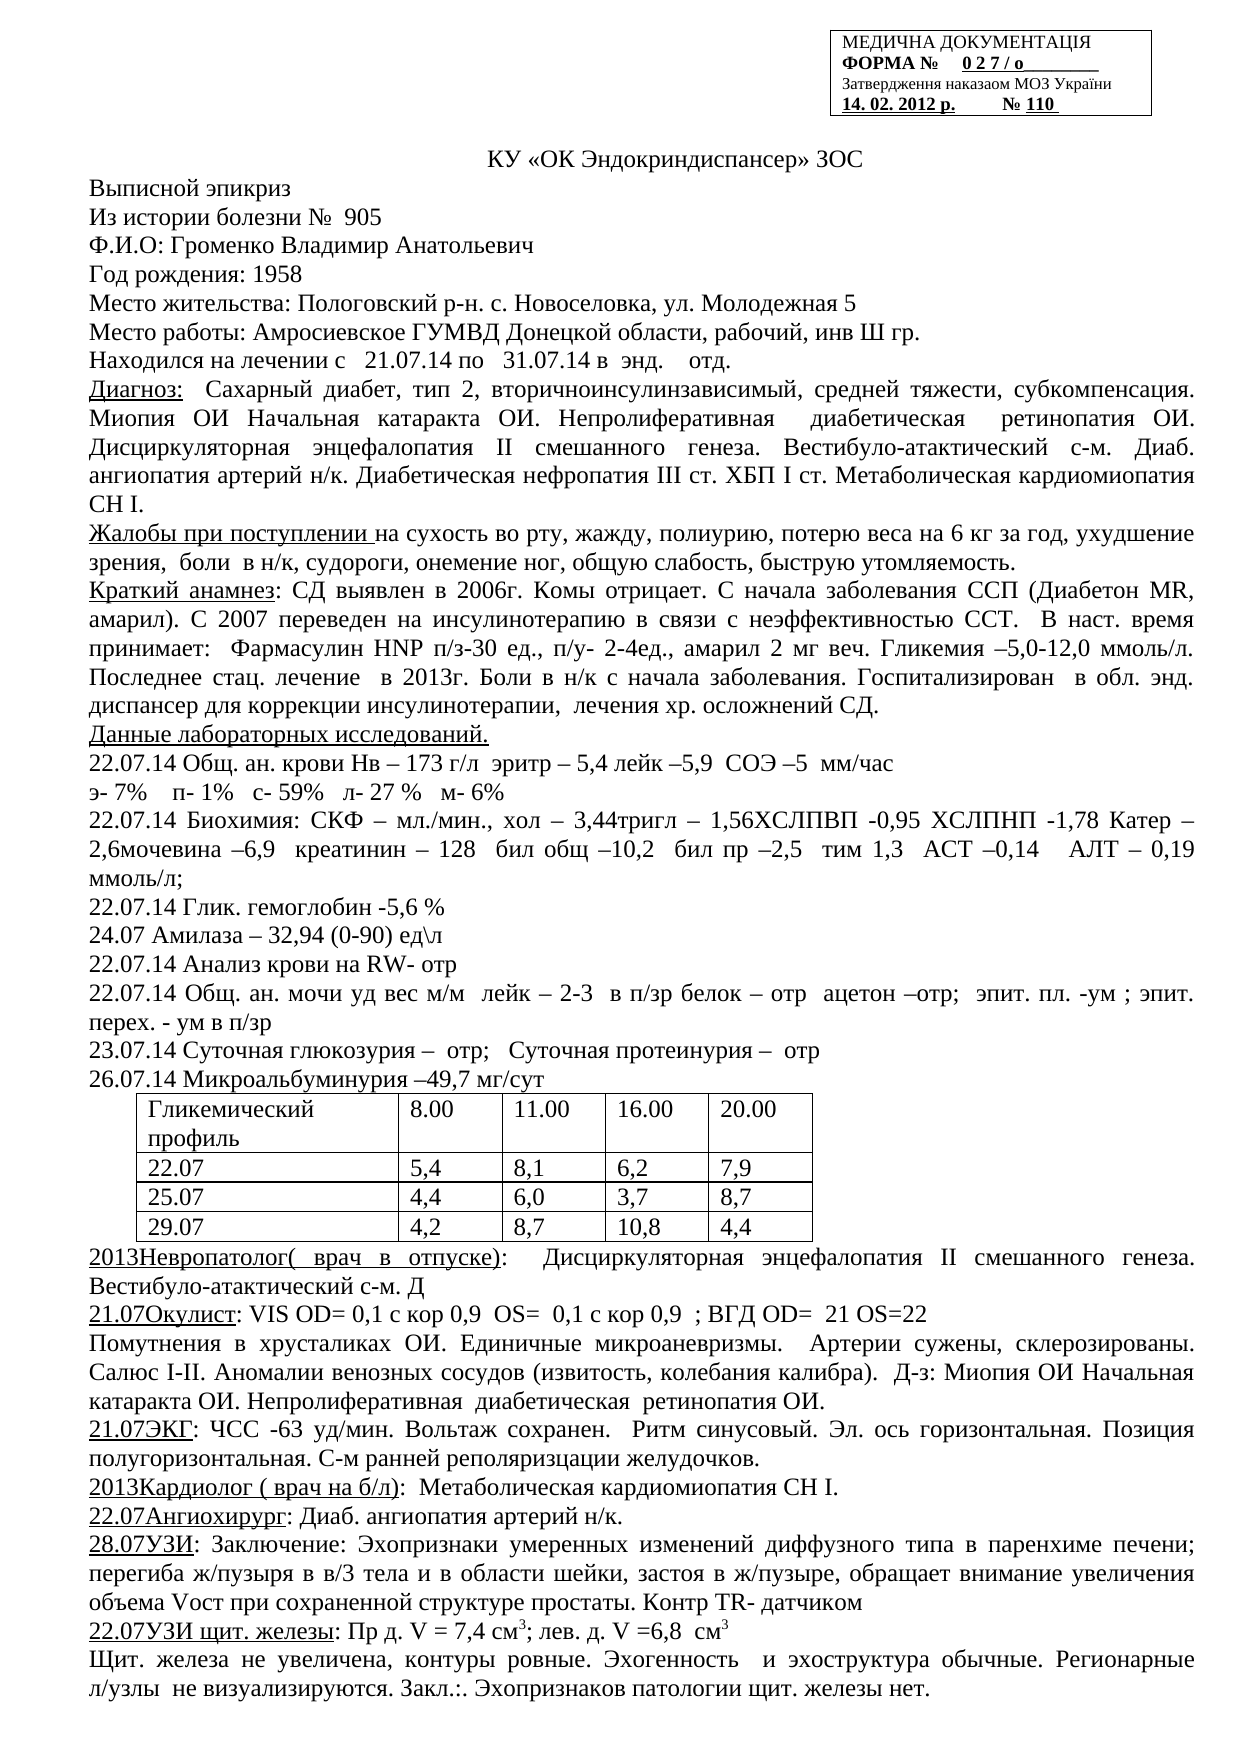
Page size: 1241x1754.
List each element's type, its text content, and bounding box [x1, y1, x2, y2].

text Жалобы при поступлении на сухость во рту, жажду, полиурию, потерю веса на 6 кг за год, ухудшение зрения, боли в н/к, судороги, онемение ног, общую слабость, быструю утомляемость. [89, 518, 1196, 576]
subtitle КУ «ОК Эндокриндиспансер» ЗОС [148, 144, 1202, 173]
text 22.07.14 Общ. ан. крови Нв – 173 г/л эритр – 5,4 лейк –5,9 СОЭ –5 мм/час [89, 748, 1196, 777]
table_cell 29.07 [137, 1212, 398, 1241]
table_cell 4,4 [709, 1212, 812, 1241]
text э- 7% п- 1% с- 59% л- 27 % м- 6% [89, 777, 1196, 806]
table_cell 25.07 [137, 1183, 398, 1211]
text 24.07 Амилаза – 32,94 (0-90) ед\л [89, 921, 1196, 949]
table_header 20.00 [709, 1094, 812, 1152]
subtitle Выписной эпикриз [89, 173, 1202, 202]
text 21.07ЭКГ: ЧСС -63 уд/мин. Вольтаж сохранен. Ритм синусовый. Эл. ось горизонтальная. Позиция полугоризонтальная. С-м ранней реполяризцации желудочков. [89, 1414, 1196, 1472]
text Место работы: Амросиевское ГУМВД Донецкой области, рабочий, инв Ш гр. [89, 317, 1196, 346]
text Диагноз: Сахарный диабет, тип 2, вторичноинсулинзависимый, средней тяжести, субкомпенсация. Миопия ОИ Начальная катаракта ОИ. Непролиферативная диабетическая ретинопатия ОИ. Дисциркуляторная энцефалопатия II смешанного генеза. Вестибуло-атактический с-м. Диаб. ангиопатия артерий н/к. Диабетическая нефропатия III ст. ХБП I ст. Метаболическая кардиомиопатия СН I. [89, 374, 1196, 518]
text 21.07Окулист: VIS OD= 0,1 с кор 0,9 OS= 0,1 с кор 0,9 ; ВГД OD= 21 OS=22 [89, 1299, 1196, 1328]
table_cell 8,1 [503, 1153, 605, 1181]
table_cell 4,2 [399, 1212, 502, 1241]
text Краткий анамнез: СД выявлен в 2006г. Комы отрицает. С начала заболевания ССП (Диабетон MR, амарил). С 2007 переведен на инсулинотерапию в связи с неэффективностью ССТ. В наст. время принимает: Фармасулин НNР п/з-30 ед., п/у- 2-4ед., амарил 2 мг веч. Гликемия –5,0-12,0 ммоль/л. Последнее стац. лечение в 2013г. Боли в н/к с начала заболевания. Госпитализирован в обл. энд. диспансер для коррекции инсулинотерапии, лечения хр. осложнений СД. [89, 576, 1196, 719]
subtitle Ф.И.О: Громенко Владимир Анатольевич [89, 231, 1196, 259]
table_cell 7,9 [709, 1153, 812, 1181]
text 28.07УЗИ: Заключение: Эхопризнаки умеренных изменений диффузного типа в паренхиме печени; перегиба ж/пузыря в в/3 тела и в области шейки, застоя в ж/пузыре, обращает внимание увеличения объема Vост при сохраненной структуре простаты. Контр TR- датчиком [89, 1529, 1196, 1616]
text 22.07.14 Глик. гемоглобин -5,6 % [89, 892, 1196, 921]
table_header 8.00 [399, 1094, 502, 1152]
text 2013Кардиолог ( врач на б/л): Метаболическая кардиомиопатия СН I. [89, 1472, 1196, 1501]
subtitle 26.07.14 Микроальбуминурия –49,7 мг/сут [89, 1064, 1196, 1093]
table_header Гликемический профиль [137, 1094, 398, 1152]
text 22.07.14 Анализ крови на RW- отр [89, 949, 1196, 978]
text Место жительства: Пологовский р-н. с. Новоселовка, ул. Молодежная 5 [89, 288, 1196, 317]
table_cell 4,4 [399, 1183, 502, 1211]
table_cell 6,0 [503, 1183, 605, 1211]
text 22.07УЗИ щит. железы: Пр д. V = 7,4 см3; лев. д. V =6,8 см3 [89, 1616, 1196, 1644]
table_cell 8,7 [709, 1183, 812, 1211]
table_header 11.00 [503, 1094, 605, 1152]
subtitle 22.07.14 Общ. ан. мочи уд вес м/м лейк – 2-3 в п/зр белок – отр ацетон –отр; эпит. пл. -ум ; эпит. перех. - ум в п/зр [89, 978, 1196, 1036]
table_cell 3,7 [606, 1183, 708, 1211]
table_cell 22.07 [137, 1153, 398, 1181]
text 22.07Ангиохирург: Диаб. ангиопатия артерий н/к. [89, 1501, 1196, 1529]
table_cell 8,7 [503, 1212, 605, 1241]
text 22.07.14 Биохимия: СКФ – мл./мин., хол – 3,44тригл – 1,56ХСЛПВП -0,95 ХСЛПНП -1,78 Катер – 2,6мочевина –6,9 креатинин – 128 бил общ –10,2 бил пр –2,5 тим 1,3 АСТ –0,14 АЛТ – 0,19 ммоль/л; [89, 806, 1196, 892]
text Щит. железа не увеличена, контуры ровные. Эхогенность и эхоструктура обычные. Регионарные л/узлы не визуализируются. Закл.:. Эхопризнаков патологии щит. железы нет. [89, 1644, 1196, 1702]
text Находился на лечении с 21.07.14 по 31.07.14 в энд. отд. [89, 346, 1196, 374]
table_cell 5,4 [399, 1153, 502, 1181]
text 2013Невропатолог( врач в отпуске): Дисциркуляторная энцефалопатия II смешанного генеза. Вестибуло-атактический с-м. Д [89, 1242, 1196, 1299]
subtitle Из истории болезни № 905 [89, 202, 1196, 231]
text Данные лабораторных исследований. [89, 719, 1196, 748]
table_cell 10,8 [606, 1212, 708, 1241]
text Год рождения: 1958 [89, 259, 1196, 288]
text Помутнения в хрусталиках ОИ. Единичные микроаневризмы. Артерии сужены, склерозированы. Салюс I-II. Аномалии венозных сосудов (извитость, колебания калибра). Д-з: Миопия ОИ Начальная катаракта ОИ. Непролиферативная диабетическая ретинопатия ОИ. [89, 1328, 1196, 1414]
text 23.07.14 Суточная глюкозурия – отр; Суточная протеинурия – отр [89, 1036, 1196, 1064]
table_header 16.00 [606, 1094, 708, 1152]
table_cell 6,2 [606, 1153, 708, 1181]
